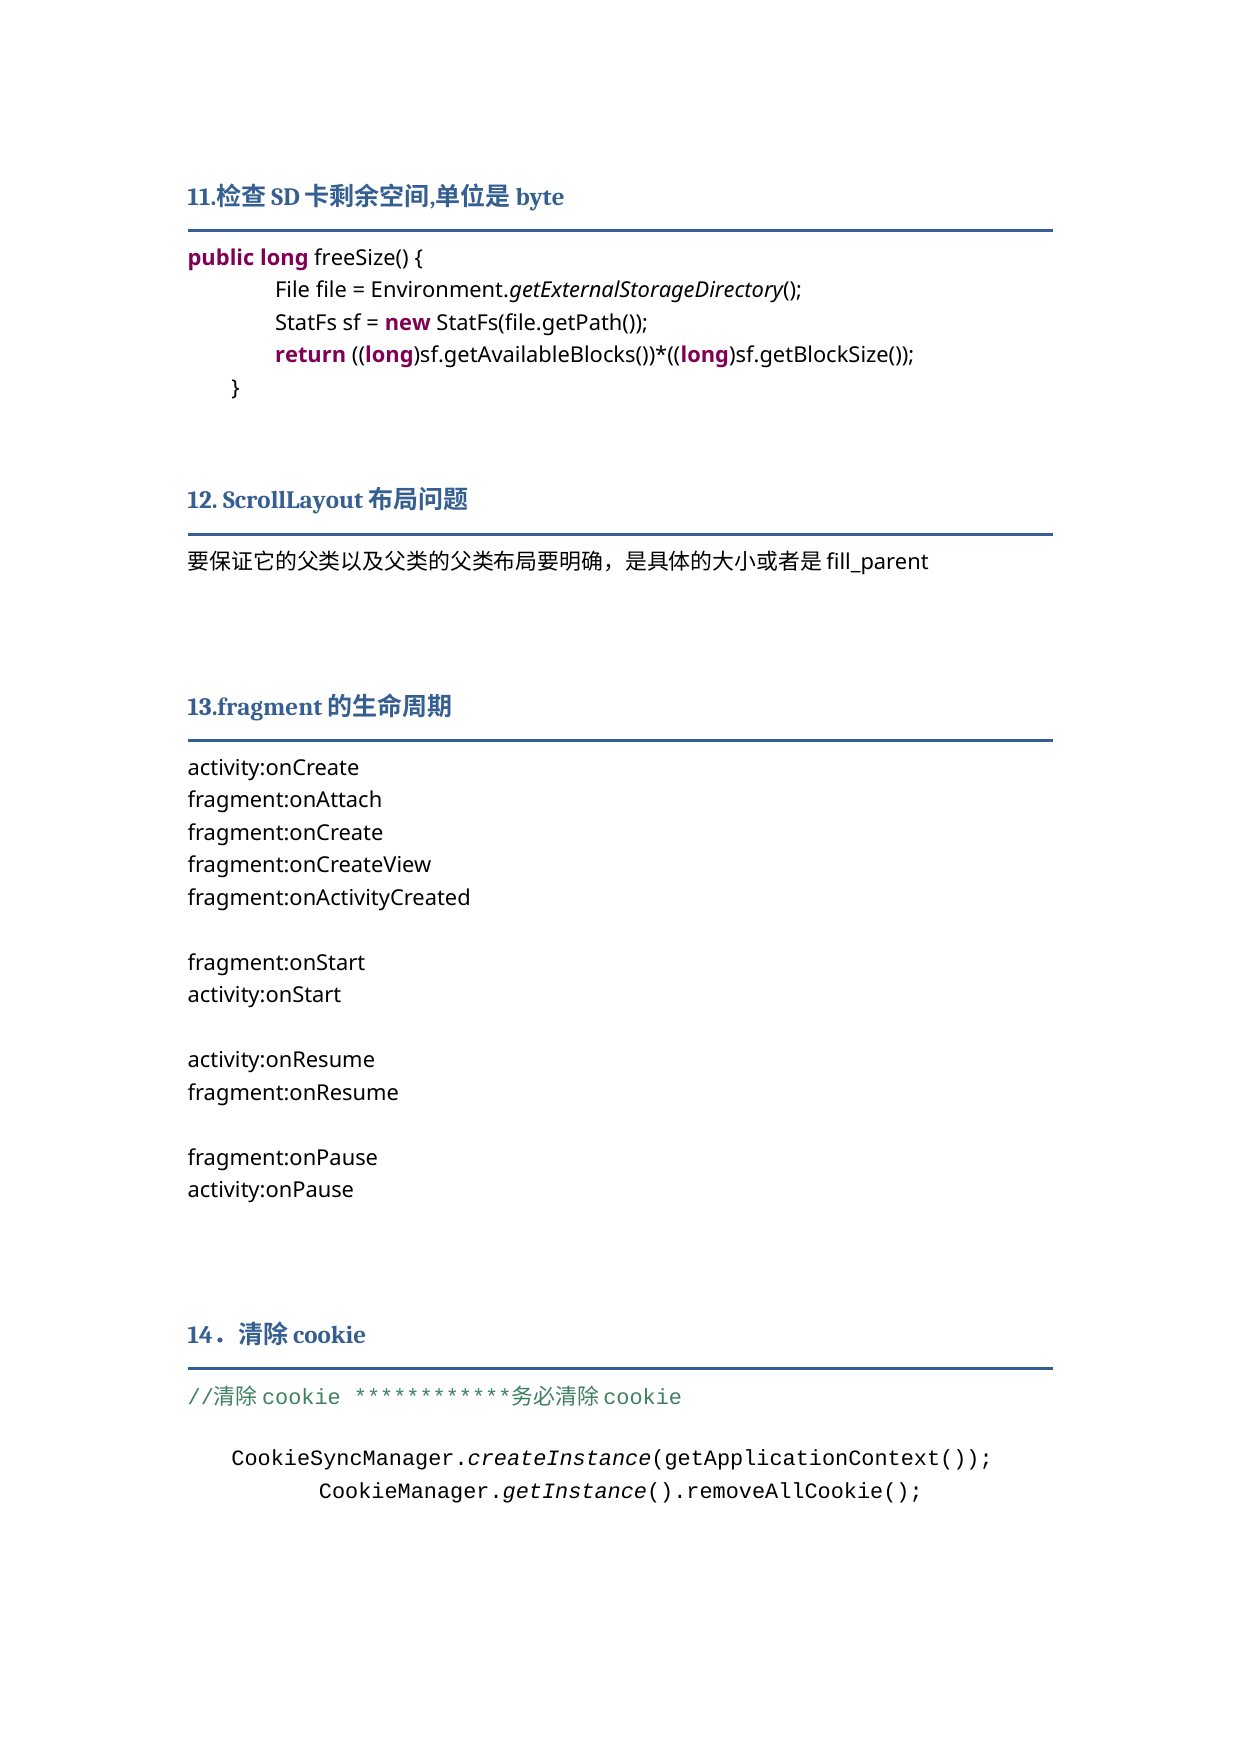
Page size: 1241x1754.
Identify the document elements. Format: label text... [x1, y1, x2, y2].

subtitle 12. ScrollLayout布局问题 [187, 466, 1053, 536]
text activity:onStart [187, 978, 1053, 1010]
text 要保证它的父类以及父类的父类布局要明确，是具体的大小或者是fill_parent [187, 544, 1053, 577]
text activity:onCreate [187, 750, 1053, 783]
subtitle 13.fragment的生命周期 [187, 672, 1053, 742]
text //清除cookie ************务必清除cookie [187, 1379, 1053, 1411]
text fragment:onResume [187, 1075, 1053, 1108]
text CookieManager.getInstance().removeAllCookie(); [187, 1476, 1053, 1509]
text fragment:onStart [187, 945, 1053, 978]
text return ((long)sf.getAvailableBlocks())*((long)sf.getBlockSize()); [187, 338, 1053, 371]
text fragment:onCreateView [187, 848, 1053, 880]
text fragment:onPause [187, 1140, 1053, 1173]
text CookieSyncManager.createInstance(getApplicationContext()); [187, 1411, 1053, 1476]
text } [187, 371, 1053, 403]
subtitle 11.检查SD卡剩余空间,单位是byte [187, 162, 1053, 232]
subtitle 14．清除cookie [187, 1300, 1053, 1370]
text fragment:onCreate [187, 815, 1053, 848]
text public long freeSize() { [187, 241, 1053, 273]
text File file = Environment.getExternalStorageDirectory(); [187, 273, 1053, 306]
text activity:onResume [187, 1043, 1053, 1075]
text fragment:onAttach [187, 783, 1053, 815]
text StatFs sf = new StatFs(file.getPath()); [187, 306, 1053, 338]
text activity:onPause [187, 1173, 1053, 1205]
text fragment:onActivityCreated [187, 880, 1053, 913]
